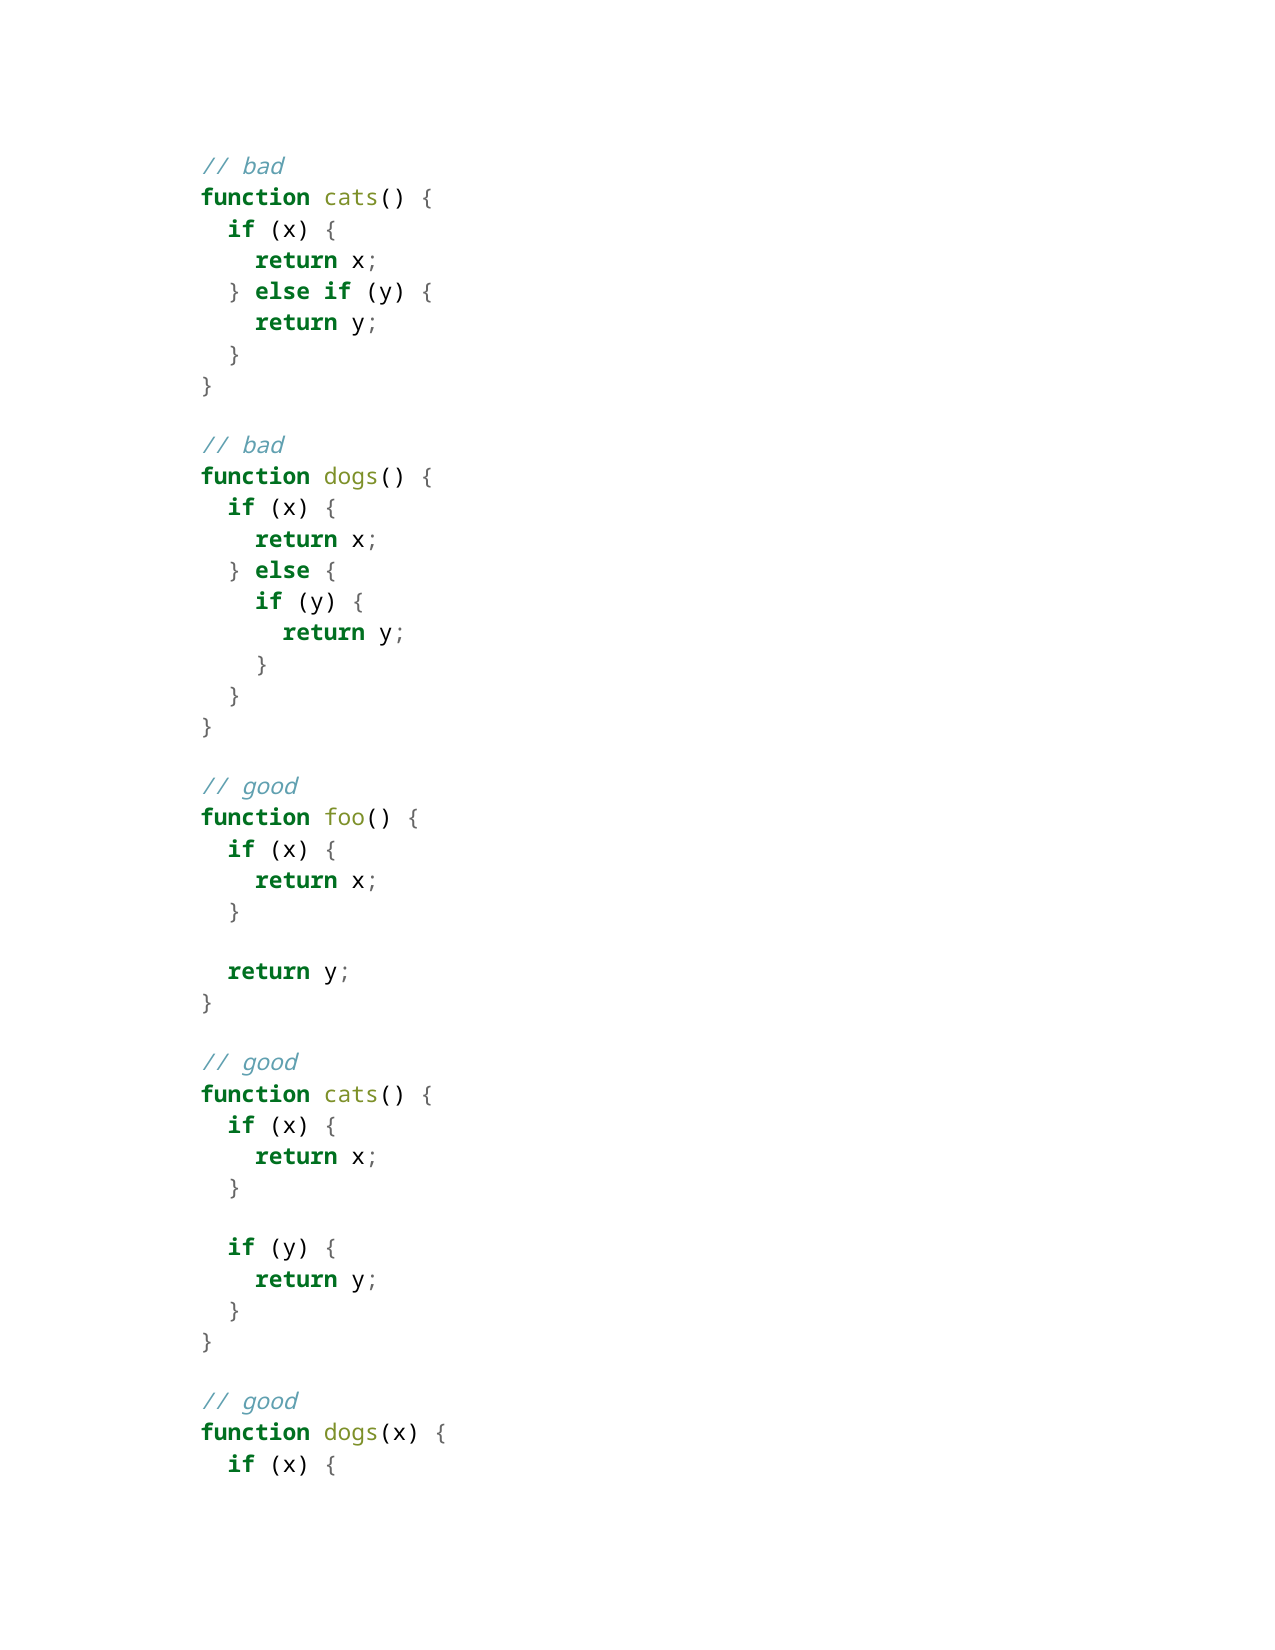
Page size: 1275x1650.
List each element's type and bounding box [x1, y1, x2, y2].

list [150, 150, 1125, 1479]
